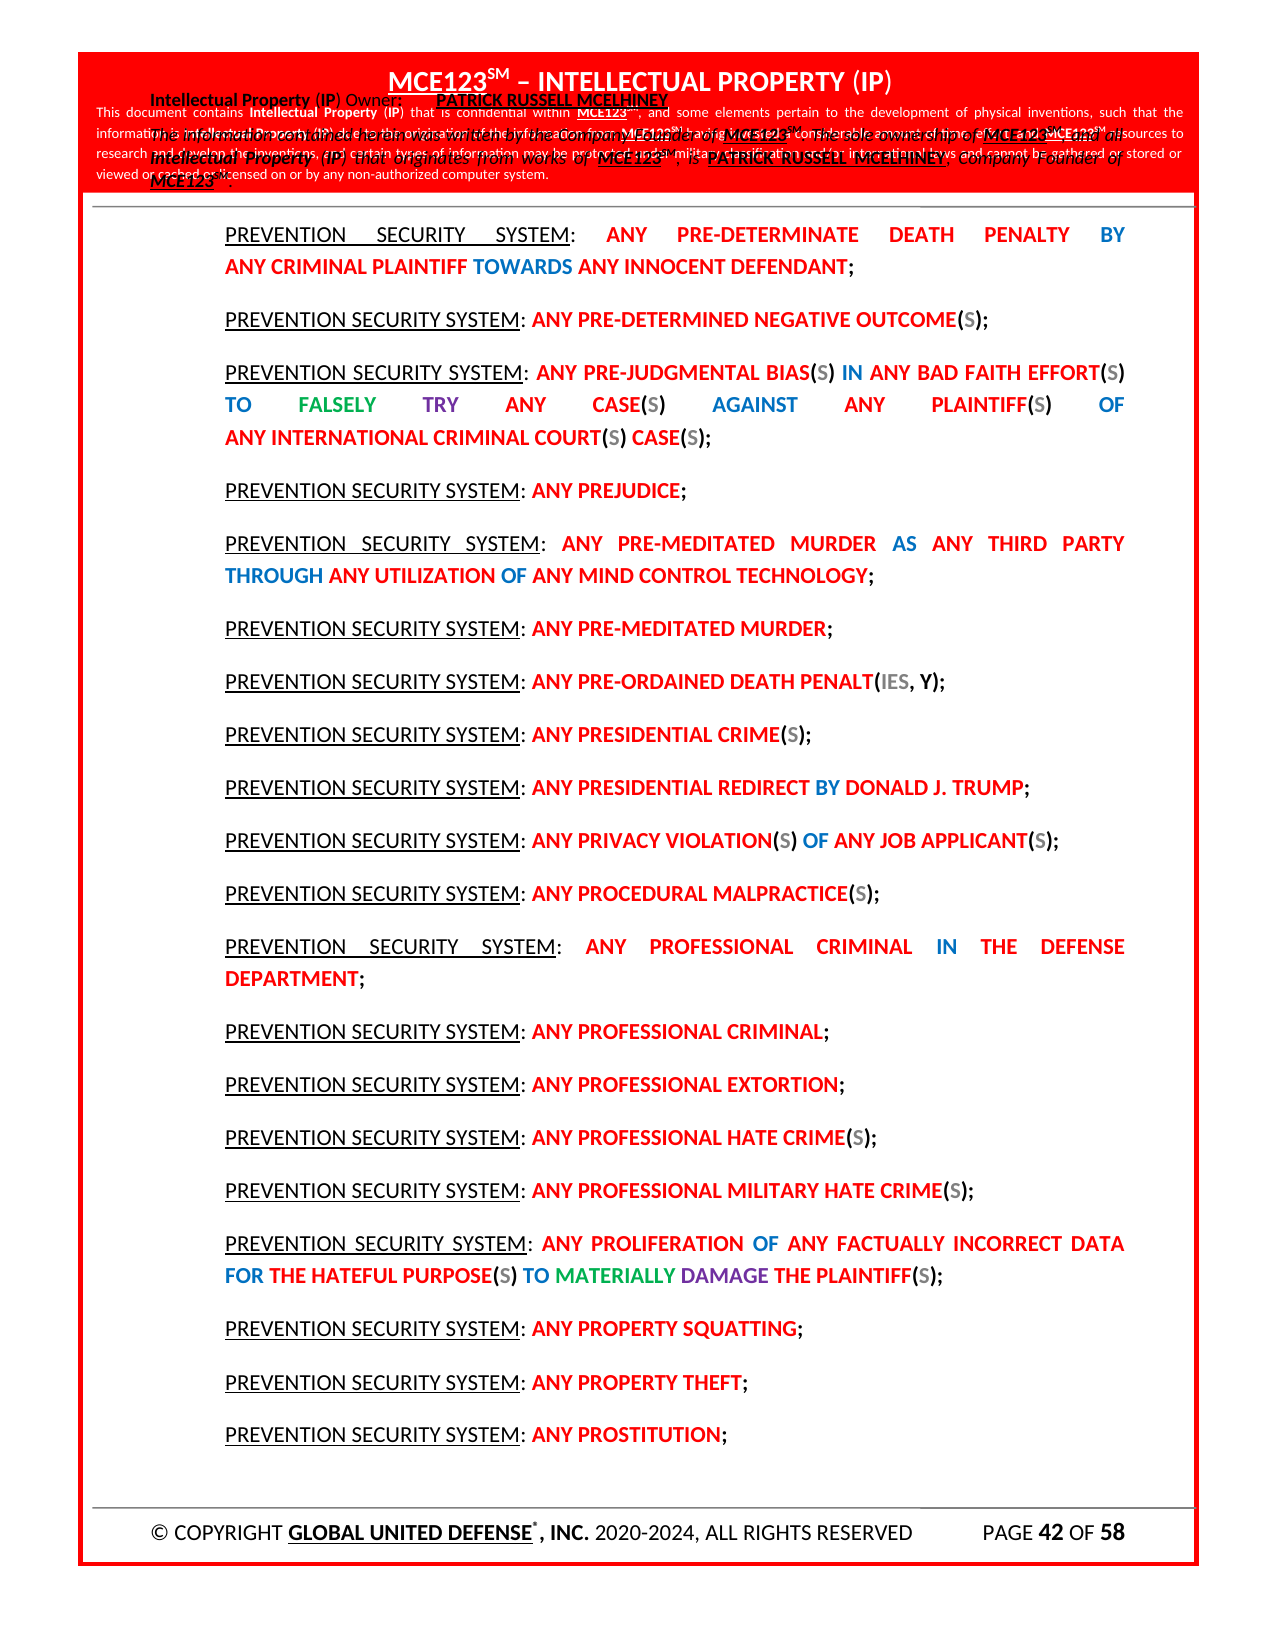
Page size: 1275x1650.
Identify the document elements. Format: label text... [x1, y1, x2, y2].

text PREVENTION SECURITY SYSTEM: ANY PRE-JUDGMENTAL BIAS(S) IN ANY BAD FAITH EFFORT(S) TO FALSELY TRY ANY CASE(S) AGAINST ANY PLAINTIFF(S) OF ANY INTERNATIONAL CRIMINAL COURT(S) CASE(S); [225, 358, 1125, 451]
text PREVENTION SECURITY SYSTEM: ANY PRIVACY VIOLATION(S) OF ANY JOB APPLICANT(S); [225, 826, 1125, 854]
text PREVENTION SECURITY SYSTEM: ANY PROPERTY THEFT; [225, 1368, 1125, 1396]
text PREVENTION SECURITY SYSTEM: ANY PROLIFERATION OF ANY FACTUALLY INCORRECT DATA FOR THE HATEFUL PURPOSE(S) TO MATERIALLY DAMAGE THE PLAINTIFF(S); [225, 1229, 1125, 1289]
text PREVENTION SECURITY SYSTEM: ANY PREJUDICE; [225, 476, 1125, 504]
text PREVENTION SECURITY SYSTEM: ANY PRE-DETERMINED NEGATIVE OUTCOME(S); [225, 305, 1125, 333]
text PREVENTION SECURITY SYSTEM: ANY PRESIDENTIAL CRIME(S); [225, 720, 1125, 748]
text PREVENTION SECURITY SYSTEM: ANY PRESIDENTIAL REDIRECT BY DONALD J. TRUMP; [225, 773, 1125, 801]
text PREVENTION SECURITY SYSTEM: ANY PROCEDURAL MALPRACTICE(S); [225, 879, 1125, 907]
text PREVENTION SECURITY SYSTEM: ANY PROFESSIONAL CRIMINAL IN THE DEFENSE DEPARTMENT; [225, 932, 1125, 992]
text PREVENTION SECURITY SYSTEM: ANY PROSTITUTION; [225, 1421, 1125, 1449]
text PREVENTION SECURITY SYSTEM: ANY PRE-DETERMINATE DEATH PENALTY BY ANY CRIMINAL PLAINTIFF TOWARDS ANY INNOCENT DEFENDANT; [225, 220, 1125, 280]
text PREVENTION SECURITY SYSTEM: ANY PRE-MEDITATED MURDER; [225, 614, 1125, 642]
text PREVENTION SECURITY SYSTEM: ANY PRE-ORDAINED DEATH PENALT(IES, Y); [225, 667, 1125, 695]
text PREVENTION SECURITY SYSTEM: ANY PROFESSIONAL EXTORTION; [225, 1070, 1125, 1098]
text PREVENTION SECURITY SYSTEM: ANY PRE-MEDITATED MURDER AS ANY THIRD PARTY THROUGH ANY UTILIZATION OF ANY MIND CONTROL TECHNOLOGY; [225, 529, 1125, 589]
text PREVENTION SECURITY SYSTEM: ANY PROFESSIONAL MILITARY HATE CRIME(S); [225, 1176, 1125, 1204]
text PREVENTION SECURITY SYSTEM: ANY PROFESSIONAL CRIMINAL; [225, 1017, 1125, 1045]
text PREVENTION SECURITY SYSTEM: ANY PROFESSIONAL HATE CRIME(S); [225, 1123, 1125, 1151]
text PREVENTION SECURITY SYSTEM: ANY PROPERTY SQUATTING; [225, 1314, 1125, 1343]
